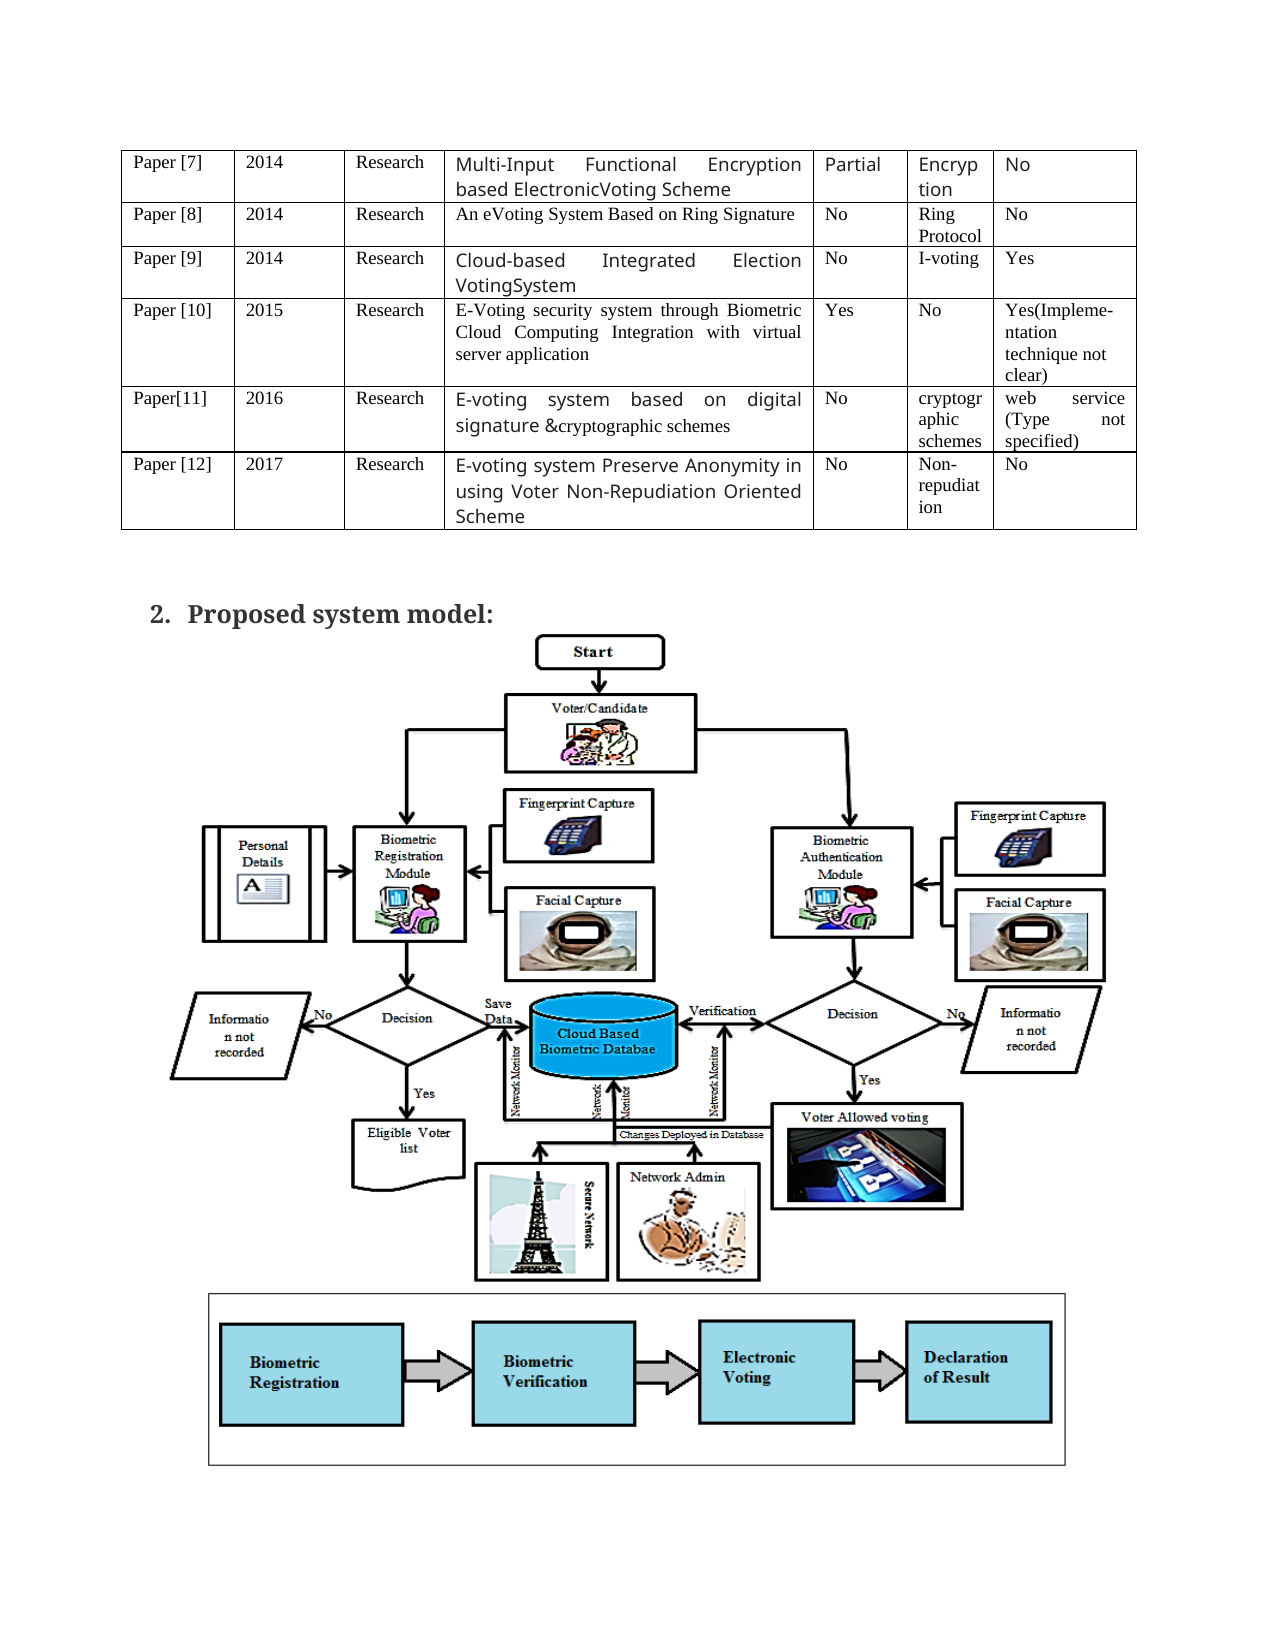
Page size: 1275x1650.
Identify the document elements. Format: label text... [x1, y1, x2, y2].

table_cell Paper [10] [122, 299, 234, 386]
table_cell Non-repudiation [908, 453, 993, 529]
table_cell E-voting system Preserve Anonymity in using Voter Non-Repudiation Oriented Scheme [445, 453, 813, 529]
table_cell Encryption [908, 151, 993, 202]
table_cell 2015 [235, 299, 344, 386]
table_cell 2016 [235, 387, 344, 451]
table_cell No [908, 299, 993, 386]
table_cell Yes [994, 247, 1136, 298]
table_cell No [814, 247, 907, 298]
table_cell 2014 [235, 247, 344, 298]
table_cell Paper [12] [122, 453, 234, 529]
table_cell No [994, 453, 1136, 529]
table_cell cryptographic schemes [908, 387, 993, 451]
table_cell 2017 [235, 453, 344, 529]
table_cell An eVoting System Based on Ring Signature [445, 203, 813, 246]
table_cell Ring Protocol [908, 203, 993, 246]
table_cell No [994, 151, 1136, 202]
table_cell web service (Type not specified) [994, 387, 1136, 451]
table_cell I-voting [908, 247, 993, 298]
table_cell No [814, 203, 907, 246]
table_cell Paper [8] [122, 203, 234, 246]
table_cell Research [345, 299, 444, 386]
table_cell Partial [814, 151, 907, 202]
table_cell Research [345, 151, 444, 202]
list Proposed system model: [150, 583, 1125, 630]
table_cell E-Voting security system through Biometric Cloud Computing Integration with virtual server application [445, 299, 813, 386]
table_cell No [814, 387, 907, 451]
table_cell Research [345, 453, 444, 529]
table_cell Cloud-based Integrated Election VotingSystem [445, 247, 813, 298]
table_cell 2014 [235, 203, 344, 246]
table_cell Research [345, 247, 444, 298]
table_cell Multi-Input Functional Encryption based ElectronicVoting Scheme [445, 151, 813, 202]
table_cell Yes [814, 299, 907, 386]
table_cell Paper [7] [122, 151, 234, 202]
picture [153, 630, 1118, 1470]
table_cell Research [345, 203, 444, 246]
table_cell Research [345, 387, 444, 451]
table_cell Paper[11] [122, 387, 234, 451]
table_cell Yes(Impleme-ntation technique not clear) [994, 299, 1136, 386]
table_cell Paper [9] [122, 247, 234, 298]
table_cell E-voting system based on digital signature &cryptographic schemes [445, 387, 813, 451]
table_cell No [994, 203, 1136, 246]
table_cell No [814, 453, 907, 529]
table_cell 2014 [235, 151, 344, 202]
